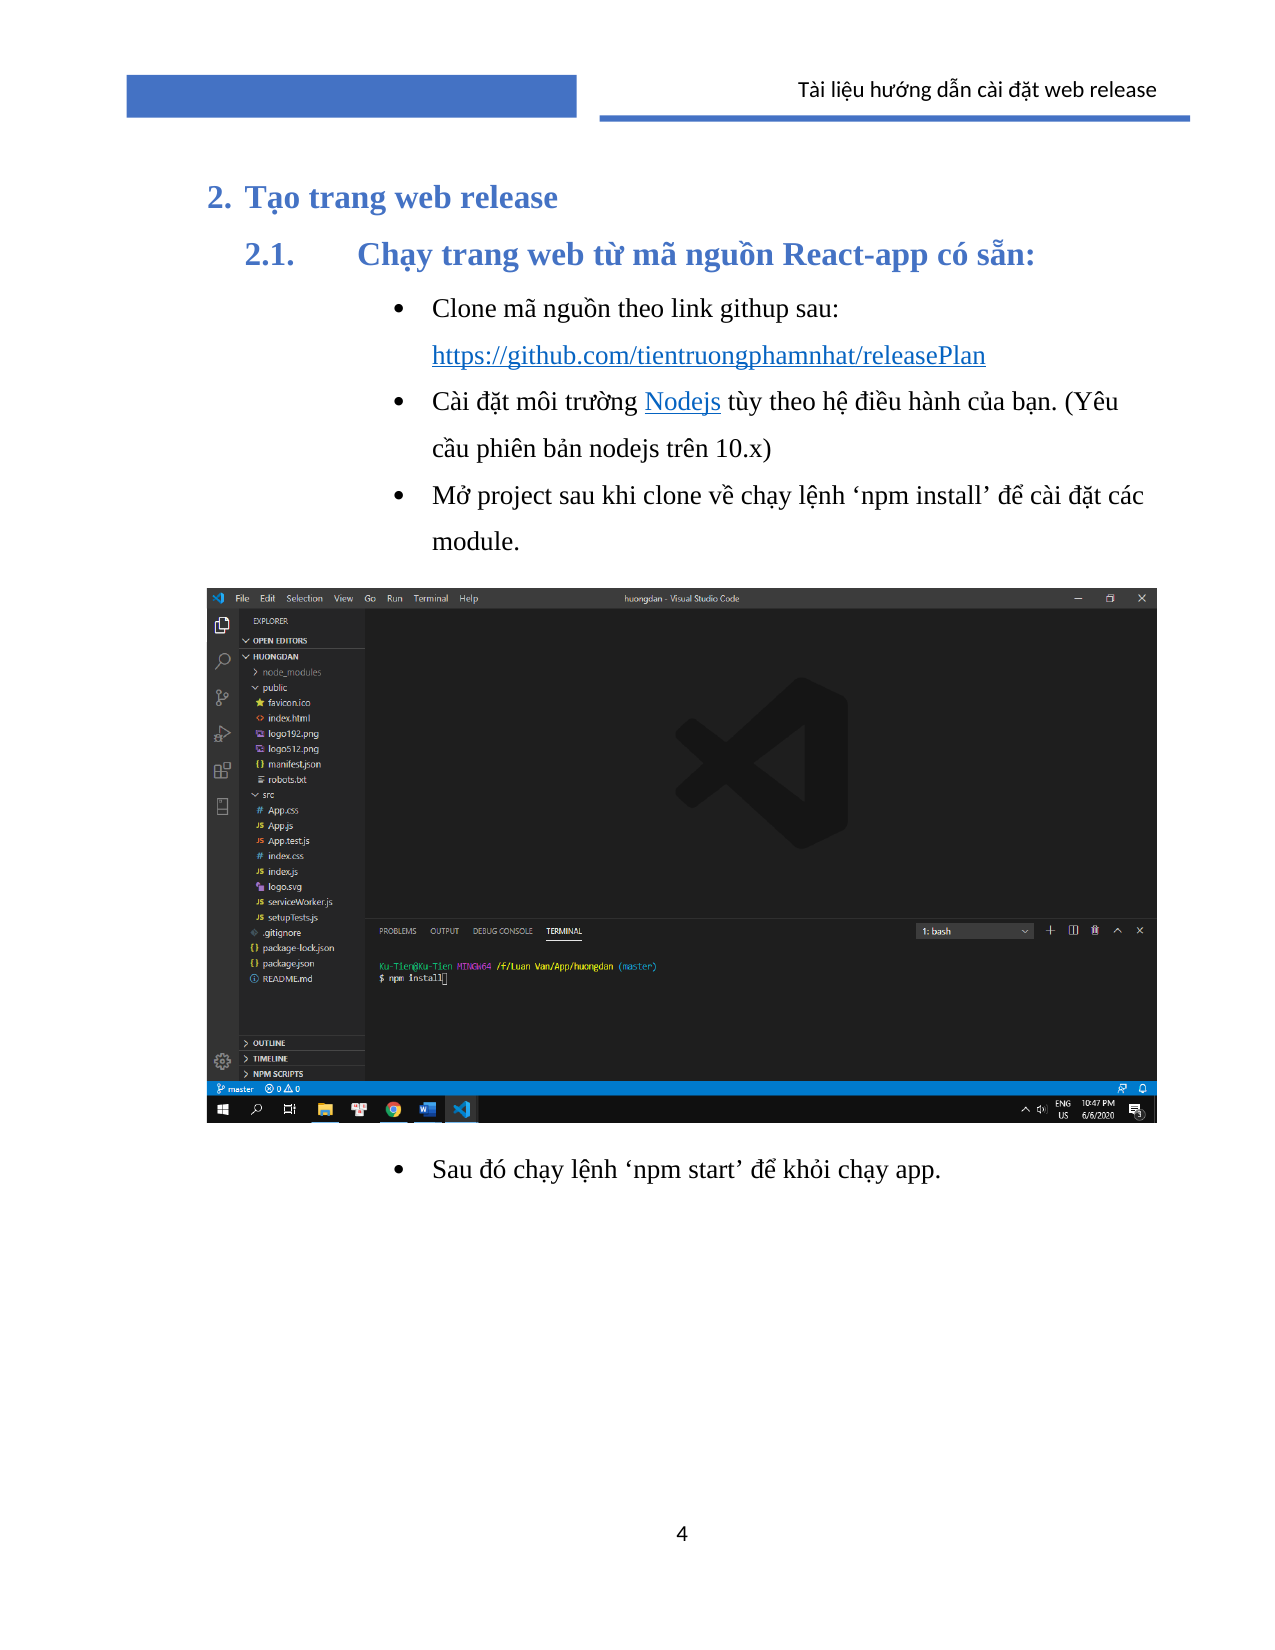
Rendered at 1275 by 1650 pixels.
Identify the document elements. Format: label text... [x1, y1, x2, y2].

picture [206, 588, 1157, 1123]
list Sau đó chạy lệnh ‘npm start’ để khỏi chạy app. [394, 1154, 1157, 1185]
list Cài đặt môi trường Nodejs tùy theo hệ điều hành của bạn. (Yêu cầu phiên bản nodejs trên 10.x) [394, 386, 1157, 463]
list Tạo trang web release [207, 177, 1157, 216]
list Mở project sau khi clone về chạy lệnh ‘npm install’ để cài đặt các module. [394, 479, 1157, 557]
list Clone mã nguồn theo link githup sau: https://github.com/tientruongphamnhat/releasePlan [394, 292, 1157, 370]
list Chạy trang web từ mã nguồn React-app có sẵn: [244, 235, 1157, 273]
